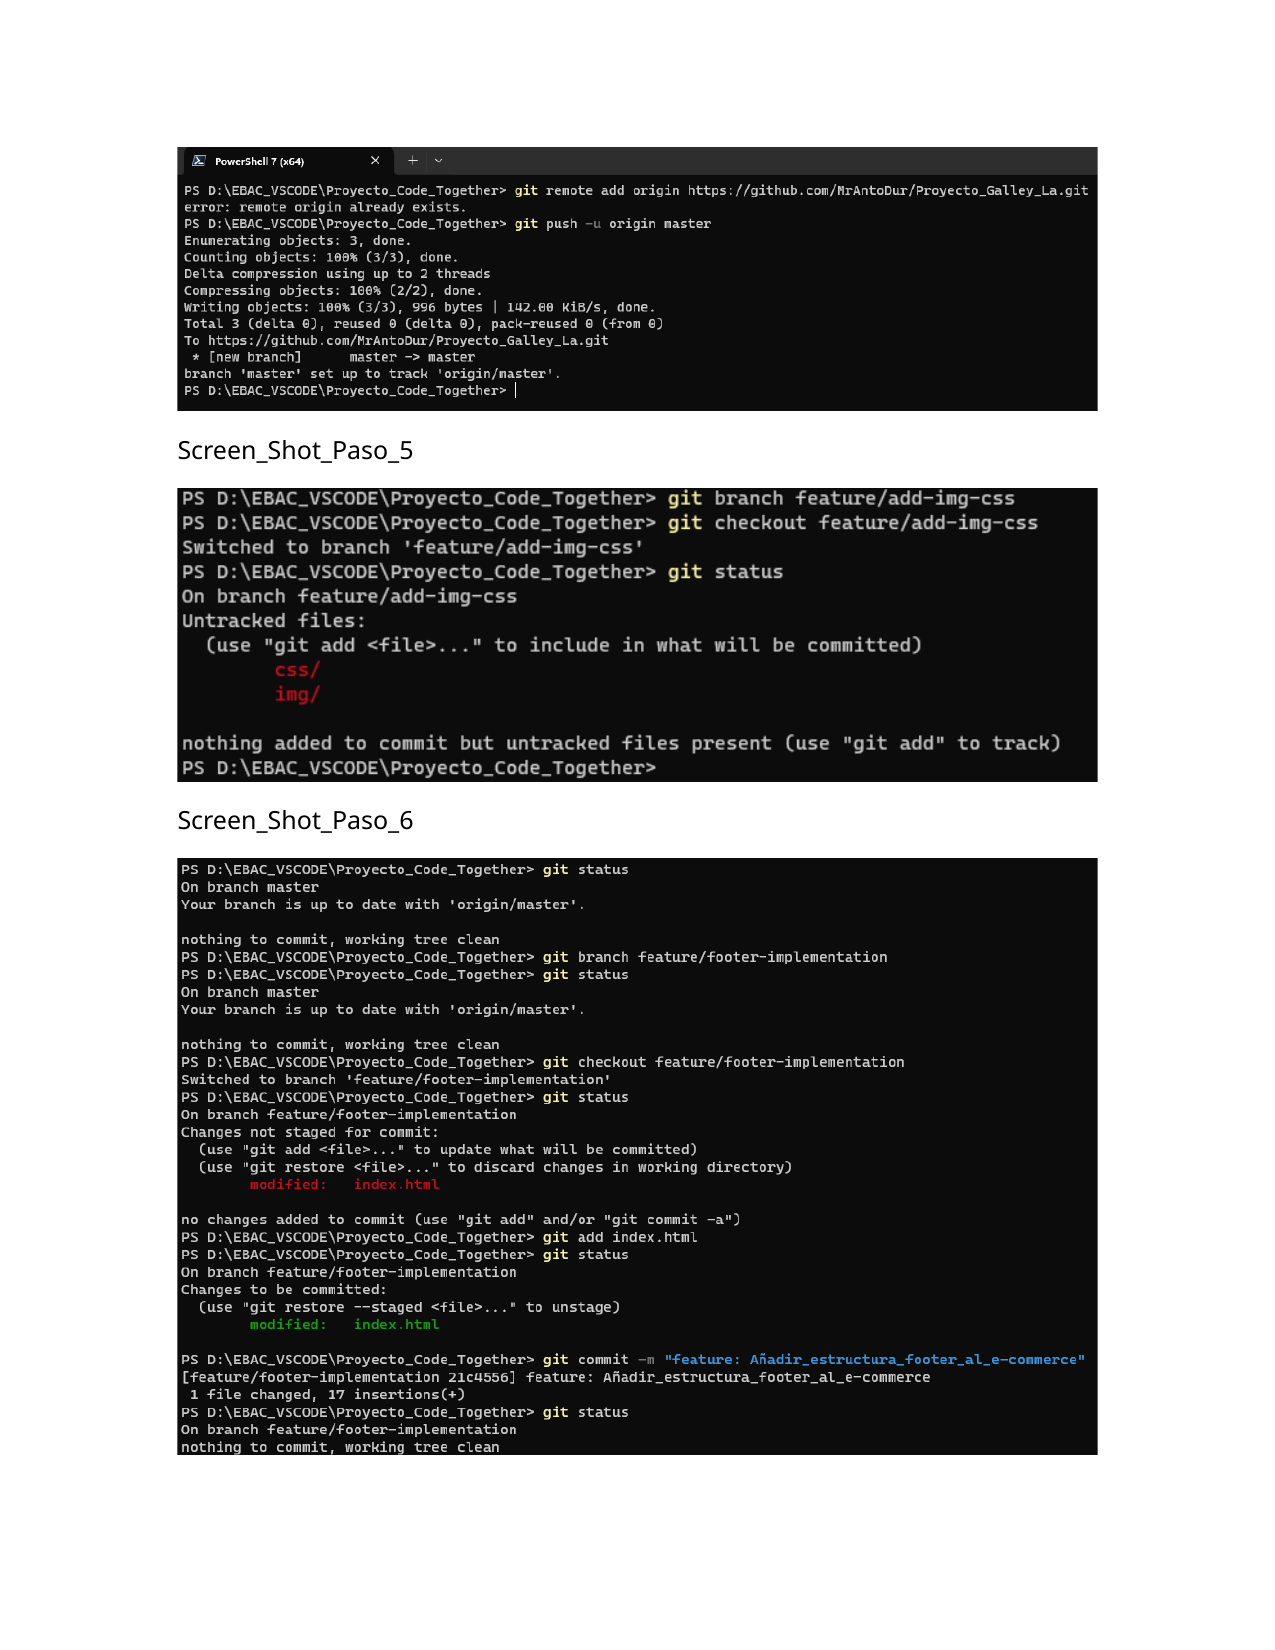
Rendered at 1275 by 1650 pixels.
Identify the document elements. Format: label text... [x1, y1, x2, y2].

picture [177, 858, 1098, 1455]
text Screen_Shot_Paso_6 [177, 803, 1098, 837]
picture [177, 147, 1098, 411]
text Screen_Shot_Paso_5 [177, 432, 1098, 466]
picture [177, 488, 1098, 782]
